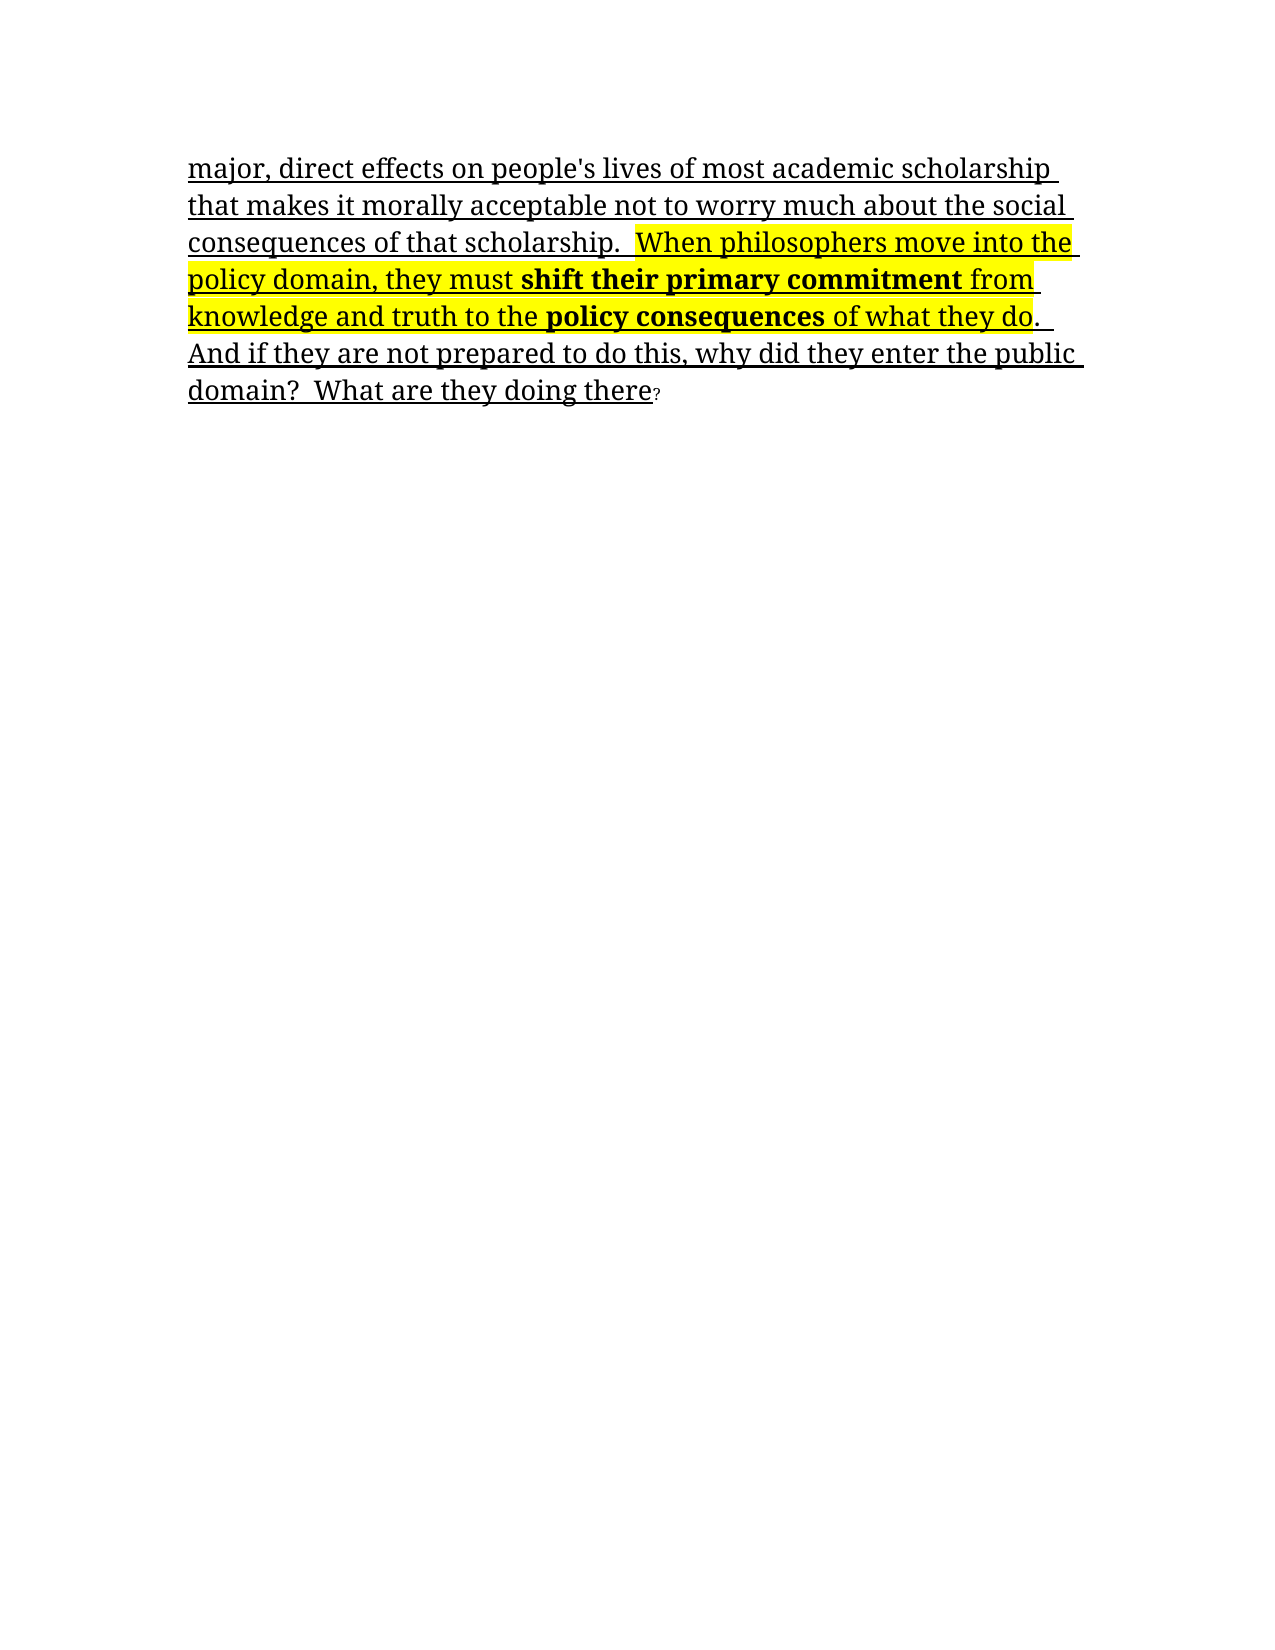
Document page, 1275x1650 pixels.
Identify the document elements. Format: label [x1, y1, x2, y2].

text [187, 150, 1087, 408]
